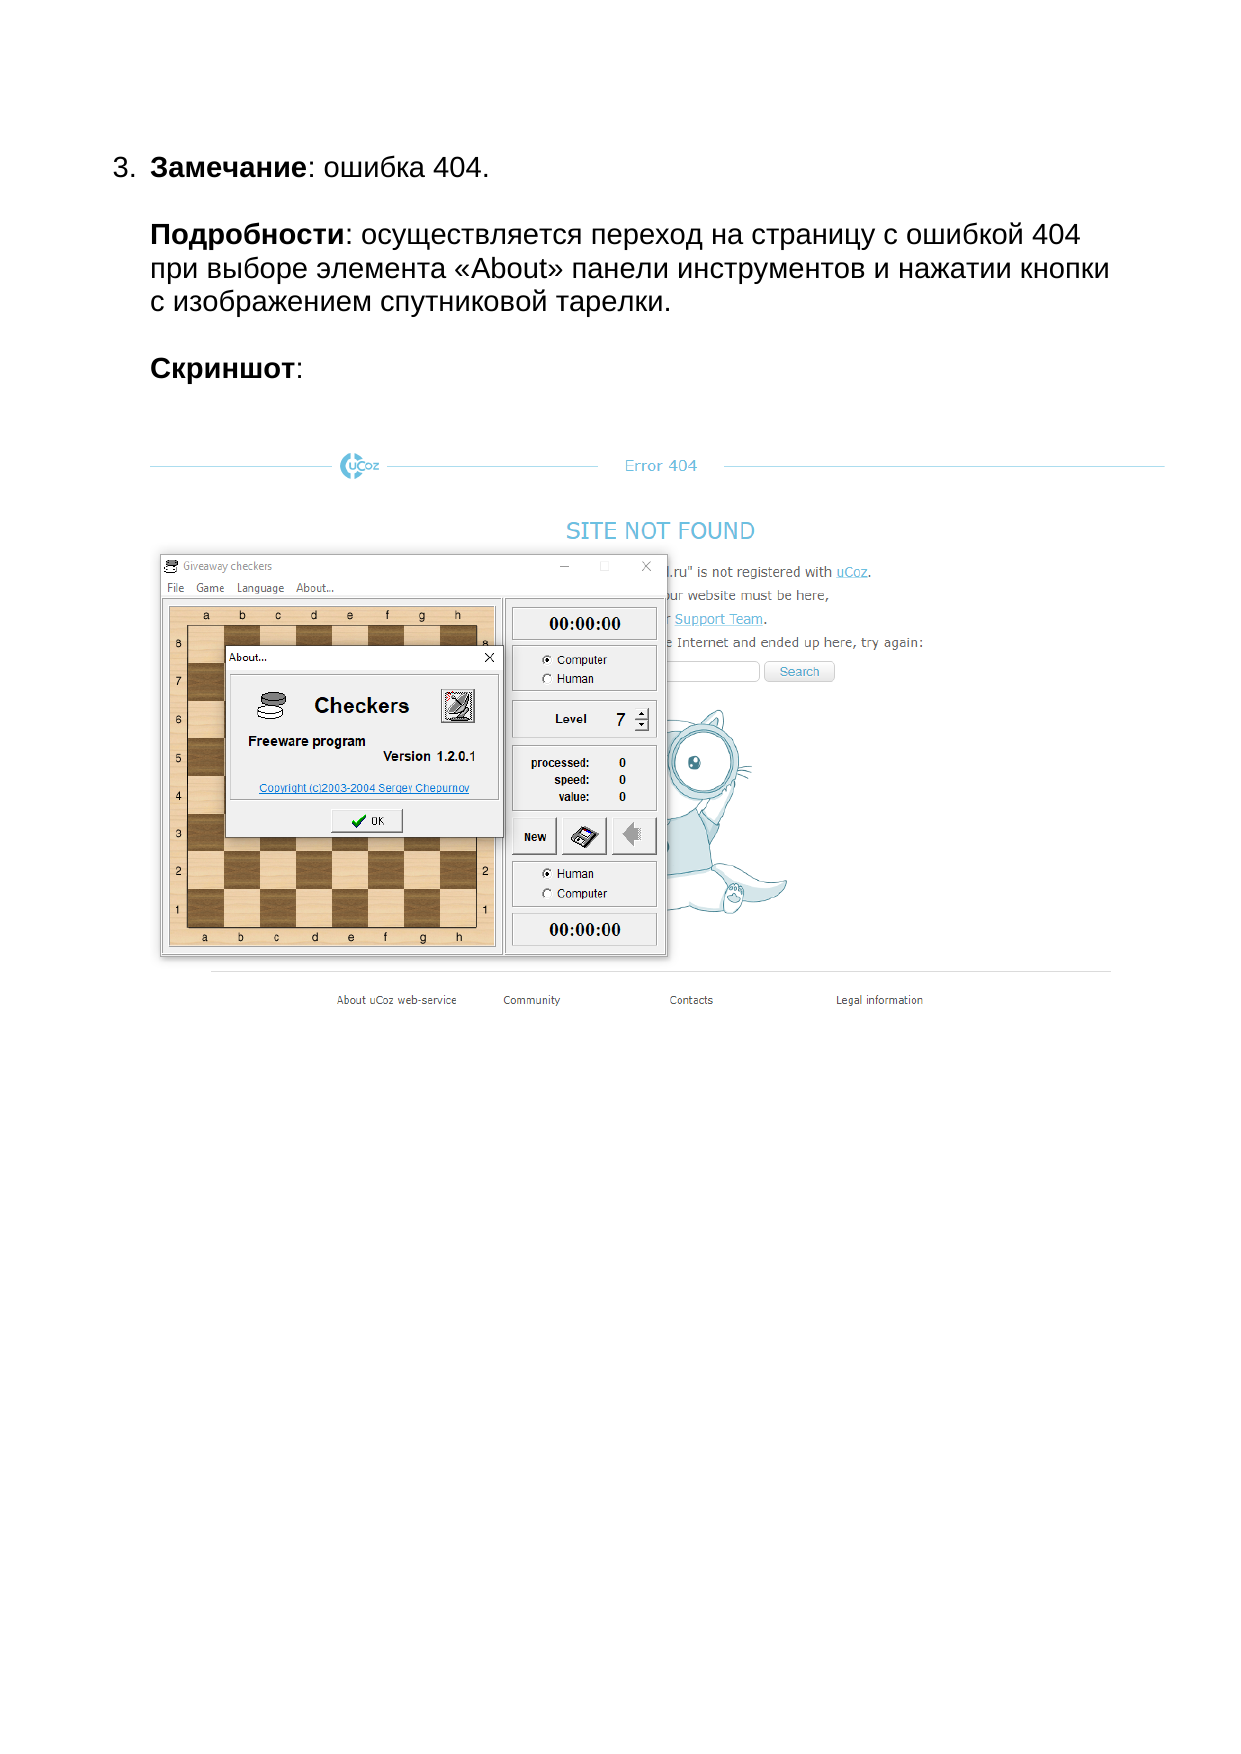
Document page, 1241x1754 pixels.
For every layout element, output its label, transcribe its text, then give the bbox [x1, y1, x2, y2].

list Подробности: осуществляется переход на страницу с ошибкой 404 при выборе элемента «About» панели инструментов и нажатии кнопки с изображением спутниковой тарелки. [150, 217, 1128, 318]
picture [150, 418, 1165, 1009]
list Замечание: ошибка 404. [112, 150, 1128, 183]
list Скриншот: [150, 351, 1128, 385]
